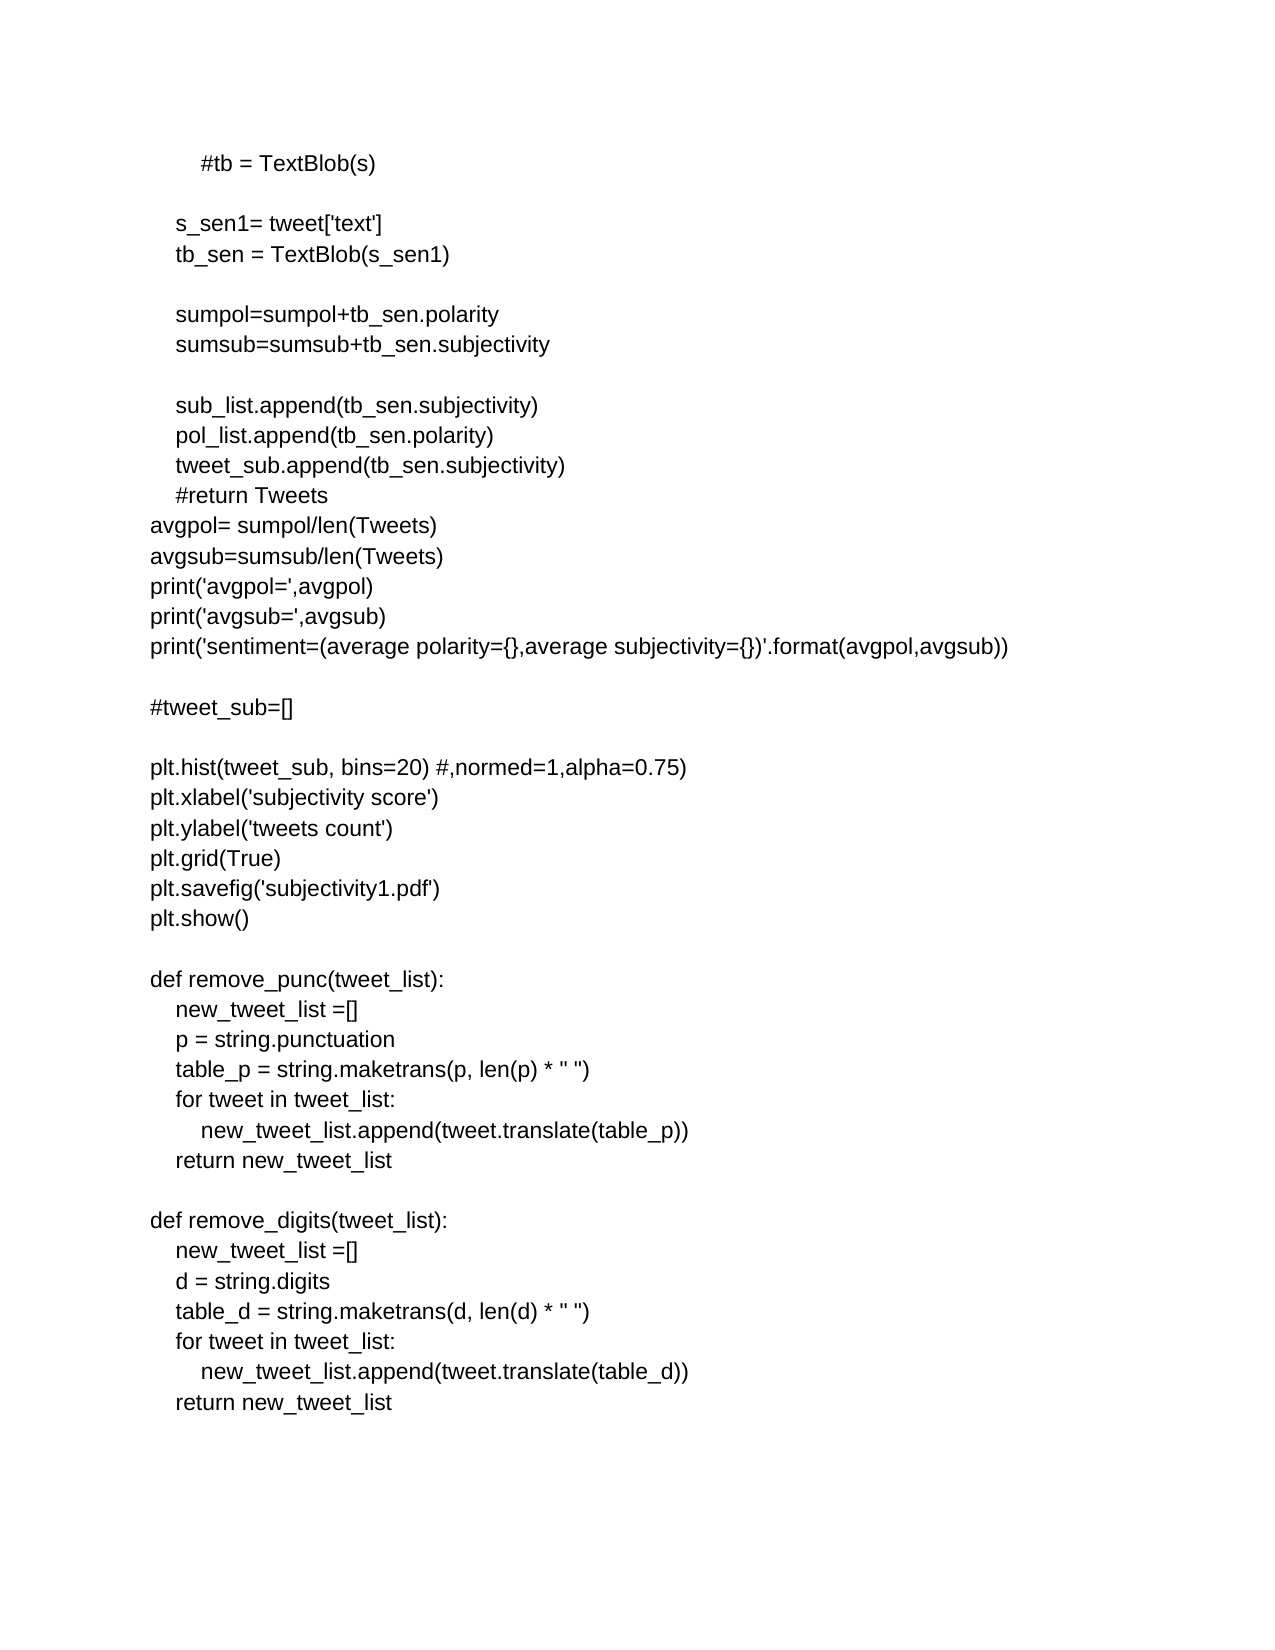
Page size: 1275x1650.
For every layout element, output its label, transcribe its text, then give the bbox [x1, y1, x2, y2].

text new_tweet_list =[] [150, 1237, 1125, 1264]
text print('sentiment=(average polarity={},average subjectivity={})'.format(avgpol,avgsub)) [150, 633, 1125, 660]
text def remove_punc(tweet_list): [150, 966, 1125, 992]
text plt.hist(tweet_sub, bins=20) #,normed=1,alpha=0.75) [150, 754, 1125, 781]
text avgsub=sumsub/len(Tweets) [150, 543, 1125, 569]
text sub_list.append(tb_sen.subjectivity) [150, 392, 1125, 418]
text table_d = string.maketrans(d, len(d) * " ") [150, 1298, 1125, 1324]
text #tb = TextBlob(s) [150, 150, 1125, 176]
text p = string.punctuation [150, 1026, 1125, 1052]
text plt.xlabel('subjectivity score') [150, 784, 1125, 811]
text for tweet in tweet_list: [150, 1328, 1125, 1354]
text new_tweet_list.append(tweet.translate(table_p)) [150, 1117, 1125, 1143]
text s_sen1= tweet['text'] [150, 210, 1125, 237]
text tb_sen = TextBlob(s_sen1) [150, 241, 1125, 267]
text def remove_digits(tweet_list): [150, 1207, 1125, 1234]
text d = string.digits [150, 1268, 1125, 1294]
text plt.ylabel('tweets count') [150, 814, 1125, 841]
text avgpol= sumpol/len(Tweets) [150, 512, 1125, 539]
text table_p = string.maketrans(p, len(p) * " ") [150, 1056, 1125, 1083]
text tweet_sub.append(tb_sen.subjectivity) [150, 452, 1125, 478]
text sumsub=sumsub+tb_sen.subjectivity [150, 331, 1125, 358]
text plt.show() [150, 905, 1125, 932]
text return new_tweet_list [150, 1147, 1125, 1173]
text print('avgpol=',avgpol) [150, 573, 1125, 599]
text return new_tweet_list [150, 1388, 1125, 1415]
text print('avgsub=',avgsub) [150, 603, 1125, 629]
text pol_list.append(tb_sen.polarity) [150, 422, 1125, 448]
text sumpol=sumpol+tb_sen.polarity [150, 301, 1125, 327]
text plt.grid(True) [150, 845, 1125, 871]
text new_tweet_list =[] [150, 996, 1125, 1022]
text new_tweet_list.append(tweet.translate(table_d)) [150, 1358, 1125, 1385]
text #tweet_sub=[] [150, 694, 1125, 720]
text plt.savefig('subjectivity1.pdf') [150, 875, 1125, 901]
text #return Tweets [150, 482, 1125, 509]
text for tweet in tweet_list: [150, 1086, 1125, 1113]
